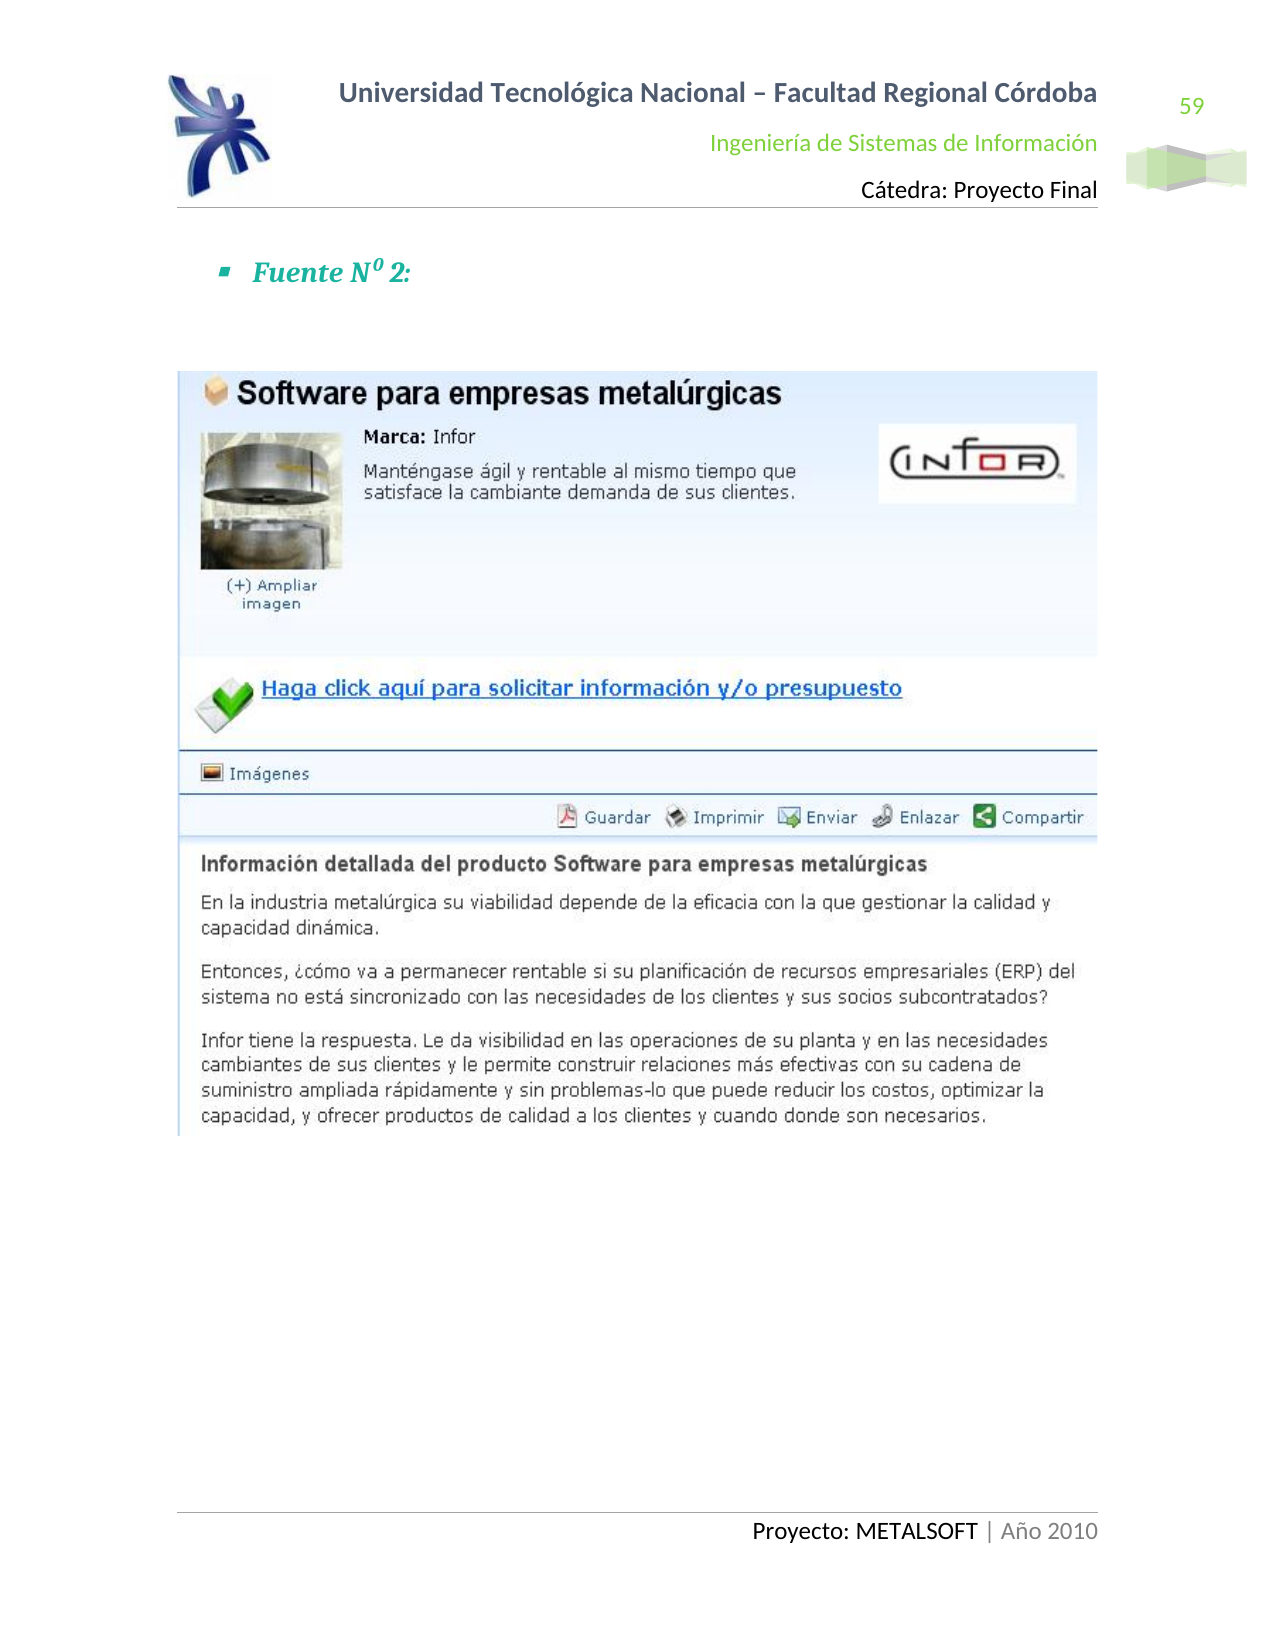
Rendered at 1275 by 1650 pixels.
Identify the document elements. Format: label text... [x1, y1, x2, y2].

picture [167, 74, 272, 199]
list Fuente N⁰ 2: [215, 256, 1098, 289]
picture [177, 371, 1098, 1136]
